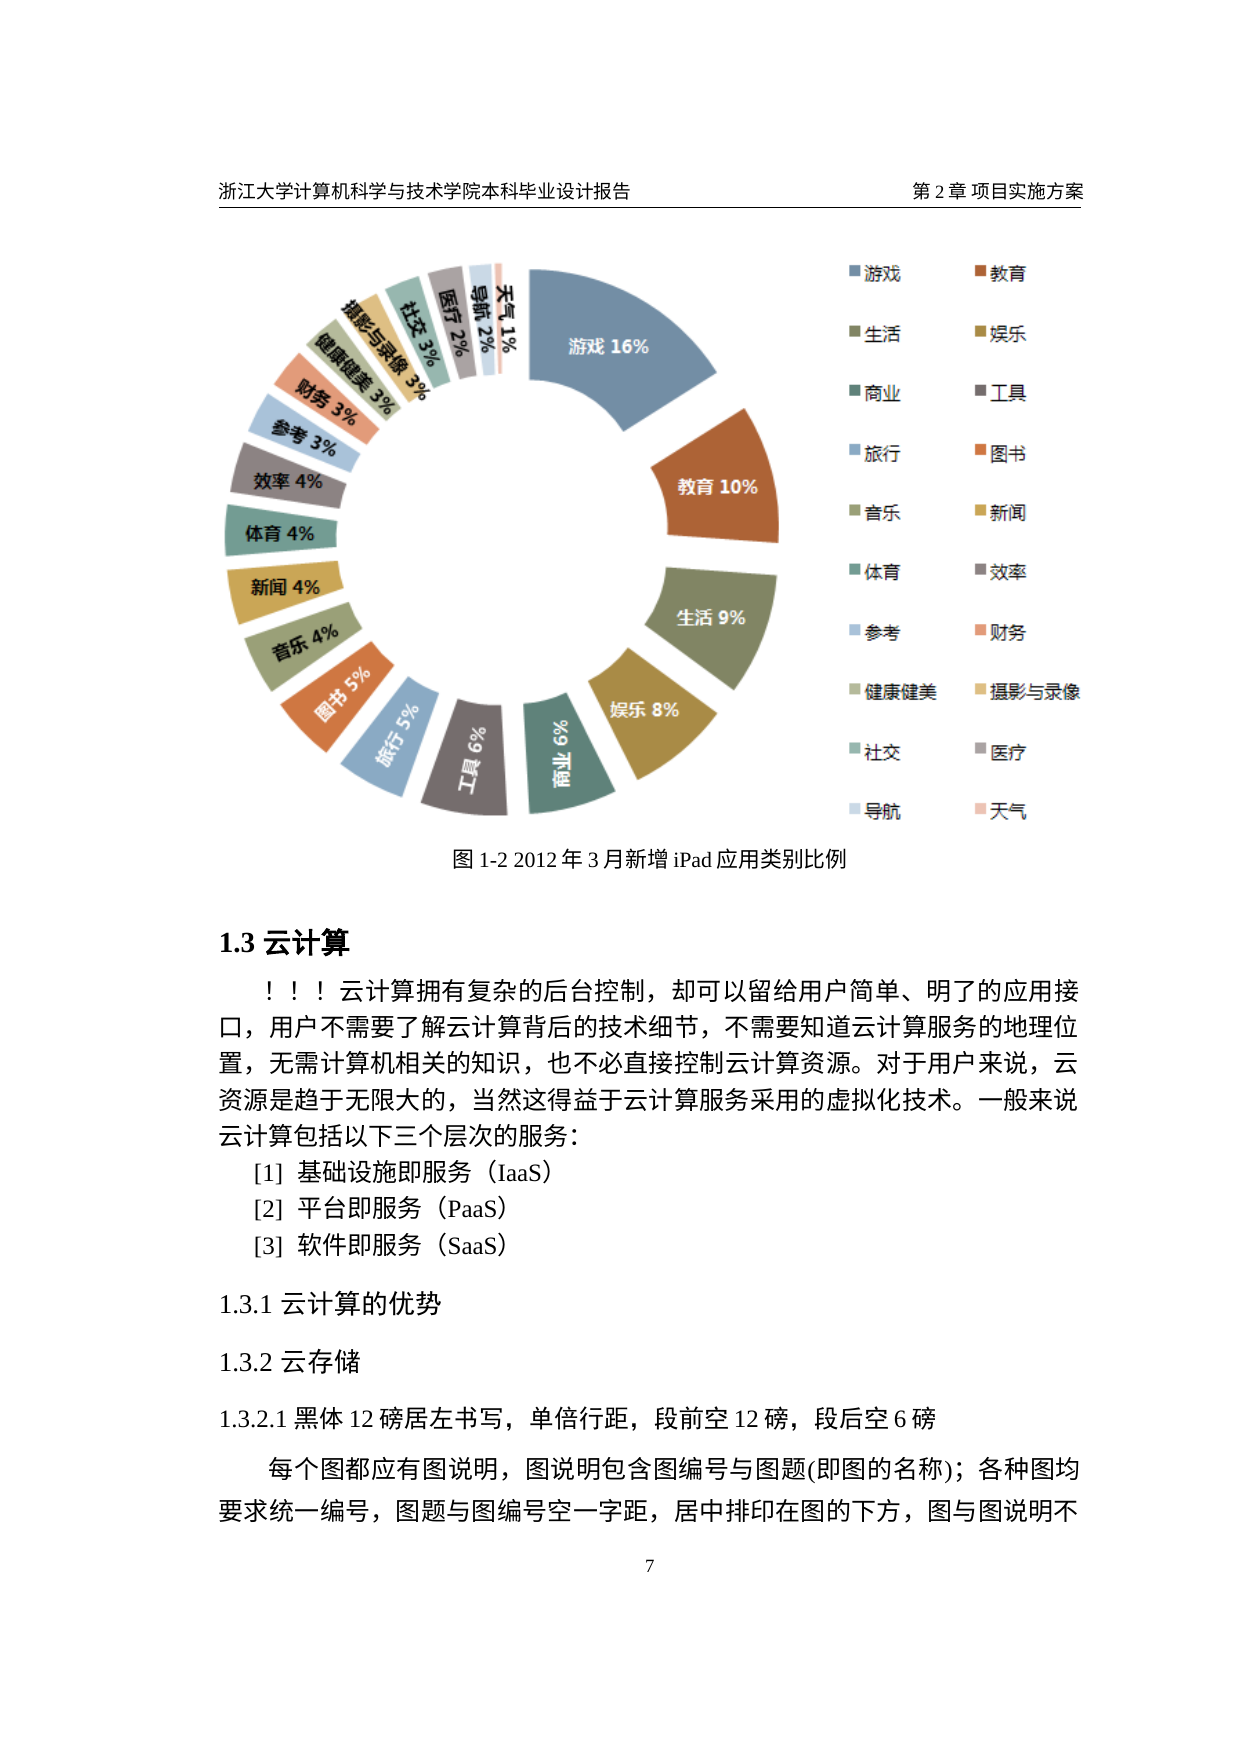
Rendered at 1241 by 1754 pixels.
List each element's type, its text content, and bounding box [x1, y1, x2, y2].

text ！！！云计算拥有复杂的后台控制，却可以留给用户简单、明了的应用接口，用户不需要了解云计算背后的技术细节，不需要知道云计算服务的地理位置，无需计算机相关的知识，也不必直接控制云计算资源。对于用户来说，云资源是趋于无限大的，当然这得益于云计算服务采用的虚拟化技术。一般来说云计算包括以下三个层次的服务： [218, 971, 1081, 1153]
text 云计算 [218, 923, 1081, 959]
list 基础设施即服务（IaaS） [254, 1153, 1081, 1189]
text 黑体12磅居左书写，单倍行距，段前空12磅，段后空6磅 [218, 1402, 1081, 1433]
text 云存储 [218, 1344, 1081, 1377]
text 云计算的优势 [218, 1286, 1081, 1319]
text 每个图都应有图说明，图说明包含图编号与图题(即图的名称)；各种图均要求统一编号，图题与图编号空一字距，居中排印在图的下方，图与图说明不能破页。只有1个图也要有图说明。如图2-1，2表示第2章节，1表示本章的图的序号。图中文字、数字应植字。 [218, 1445, 1081, 1529]
list 平台即服务（PaaS） [254, 1189, 1081, 1225]
text 图 1-2 2012年3月新增iPad应用类别比例 [218, 842, 1081, 873]
list 软件即服务（SaaS） [254, 1225, 1081, 1261]
